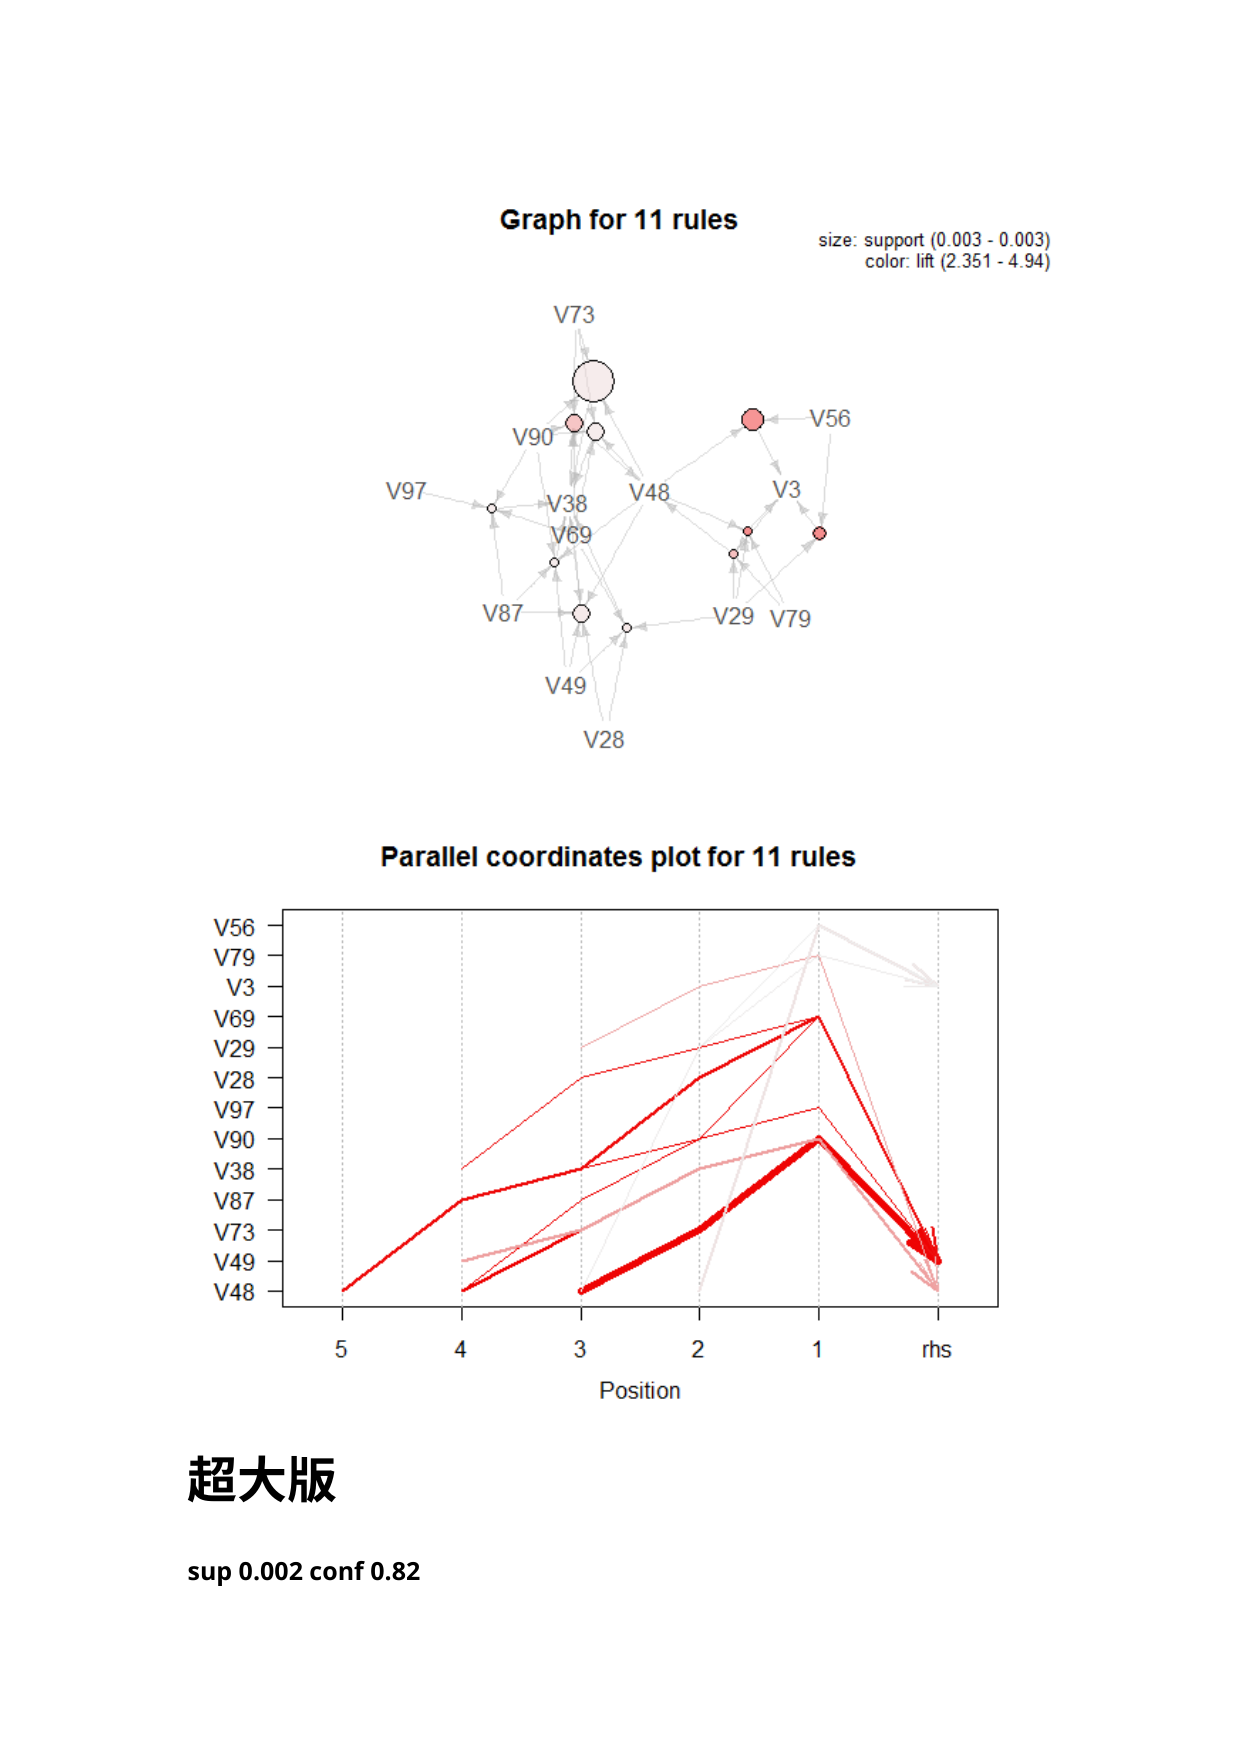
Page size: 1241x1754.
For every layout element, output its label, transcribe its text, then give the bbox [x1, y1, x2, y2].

text sup 0.002 conf 0.82 [187, 1552, 1053, 1589]
picture [187, 802, 1053, 1416]
text 超大版 [187, 1439, 1053, 1514]
picture [187, 164, 1053, 778]
